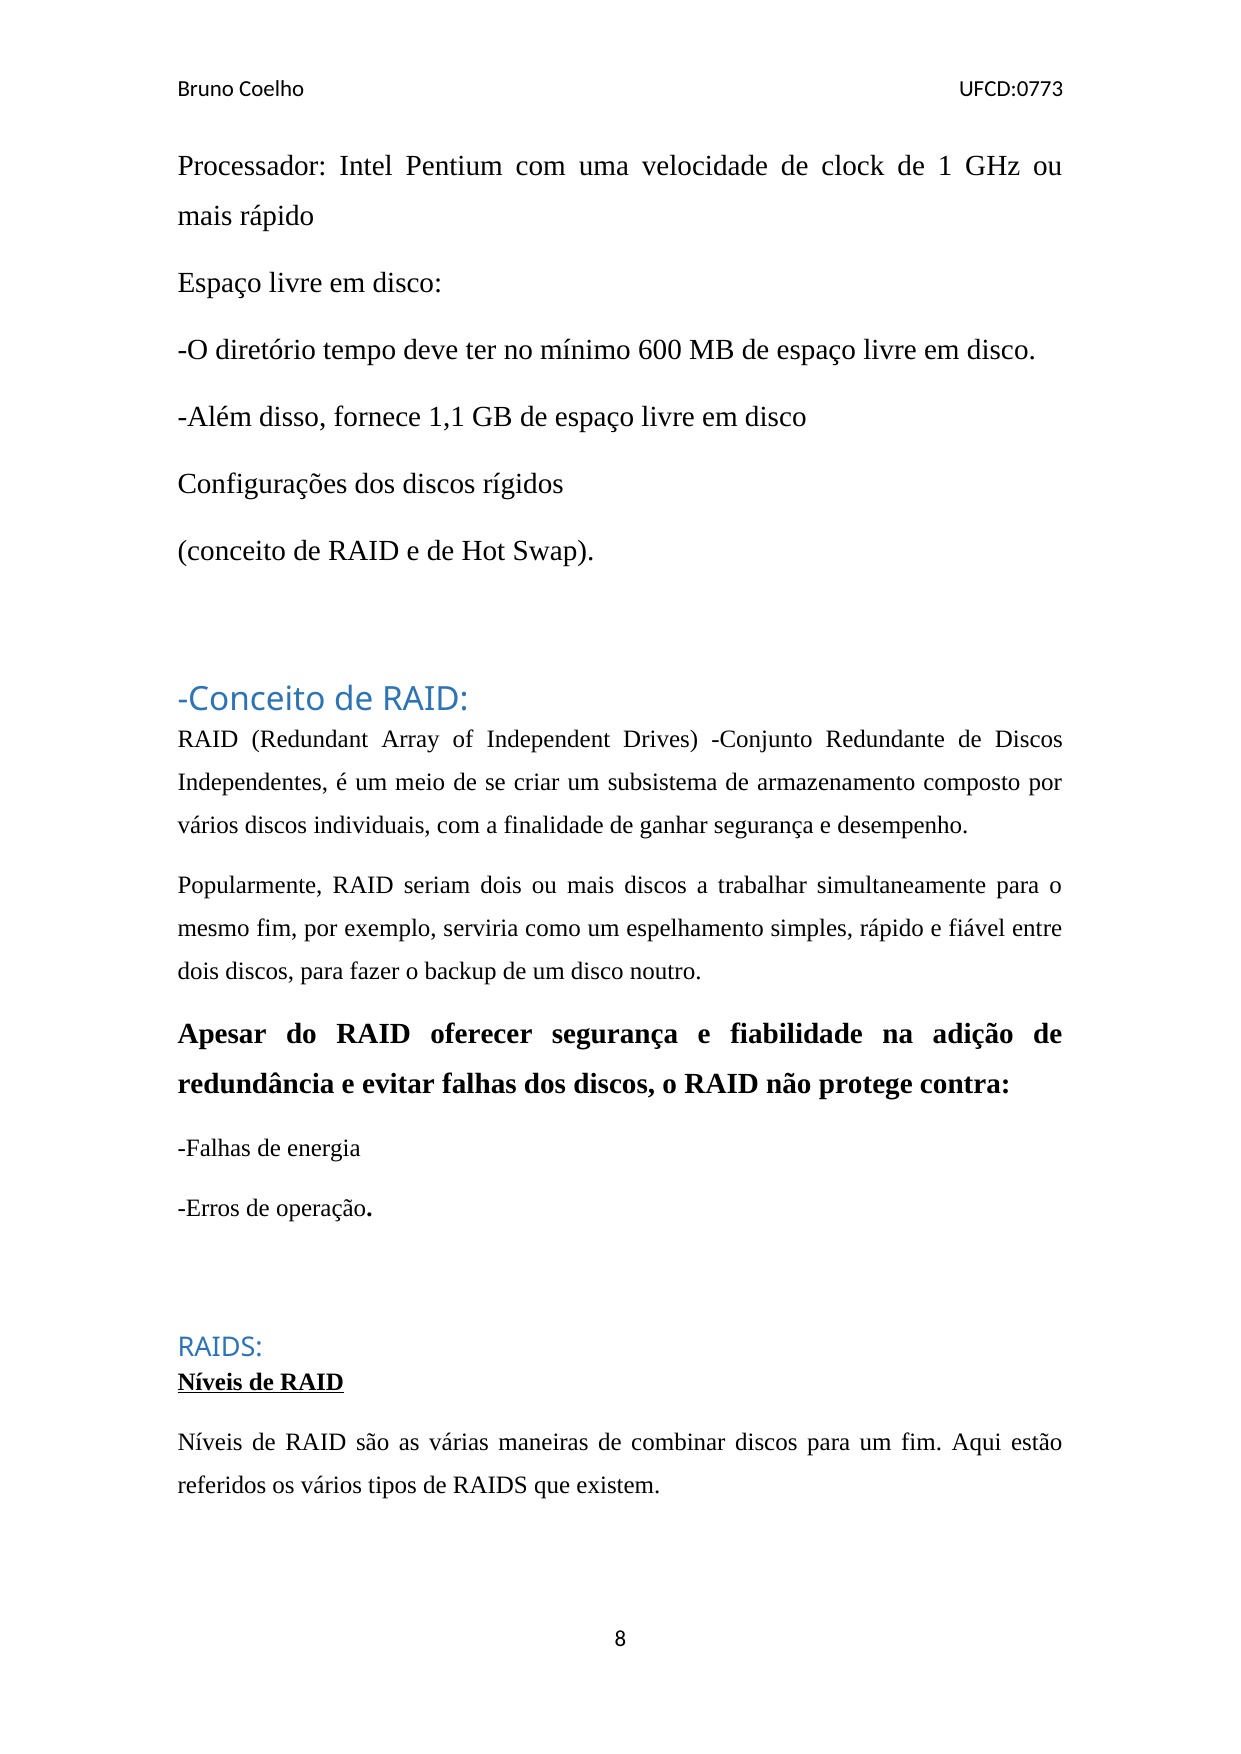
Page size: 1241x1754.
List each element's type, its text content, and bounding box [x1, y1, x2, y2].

text Níveis de RAID são as várias maneiras de combinar discos para um fim. Aqui estão referidos os vários tipos de RAIDS que existem. [177, 1427, 1063, 1499]
text -Além disso, fornece 1,1 GB de espaço livre em disco [177, 399, 1063, 432]
text -Erros de operação. [177, 1193, 1063, 1222]
subtitle -Conceito de RAID: [177, 675, 1063, 721]
text Apesar do RAID oferecer segurança e fiabilidade na adição de redundância e evitar falhas dos discos, o RAID não protege contra: [177, 1016, 1063, 1100]
text Popularmente, RAID seriam dois ou mais discos a trabalhar simultaneamente para o mesmo fim, por exemplo, serviria como um espelhamento simples, rápido e fiável entre dois discos, para fazer o backup de um disco noutro. [177, 870, 1063, 985]
text Configurações dos discos rígidos [177, 466, 1063, 499]
text Níveis de RAID [177, 1367, 1063, 1396]
text Espaço livre em disco: [177, 265, 1063, 298]
text RAID (Redundant Array of Independent Drives) -Conjunto Redundante de Discos Independentes, é um meio de se criar um subsistema de armazenamento composto por vários discos individuais, com a finalidade de ganhar segurança e desempenho. [177, 724, 1063, 839]
text Processador: Intel Pentium com uma velocidade de clock de 1 GHz ou mais rápido [177, 148, 1063, 231]
text (conceito de RAID e de Hot Swap). [177, 533, 1063, 566]
text -Falhas de energia [177, 1133, 1063, 1162]
text -O diretório tempo deve ter no mínimo 600 MB de espaço livre em disco. [177, 332, 1063, 365]
subtitle RAIDS: [177, 1327, 1063, 1364]
